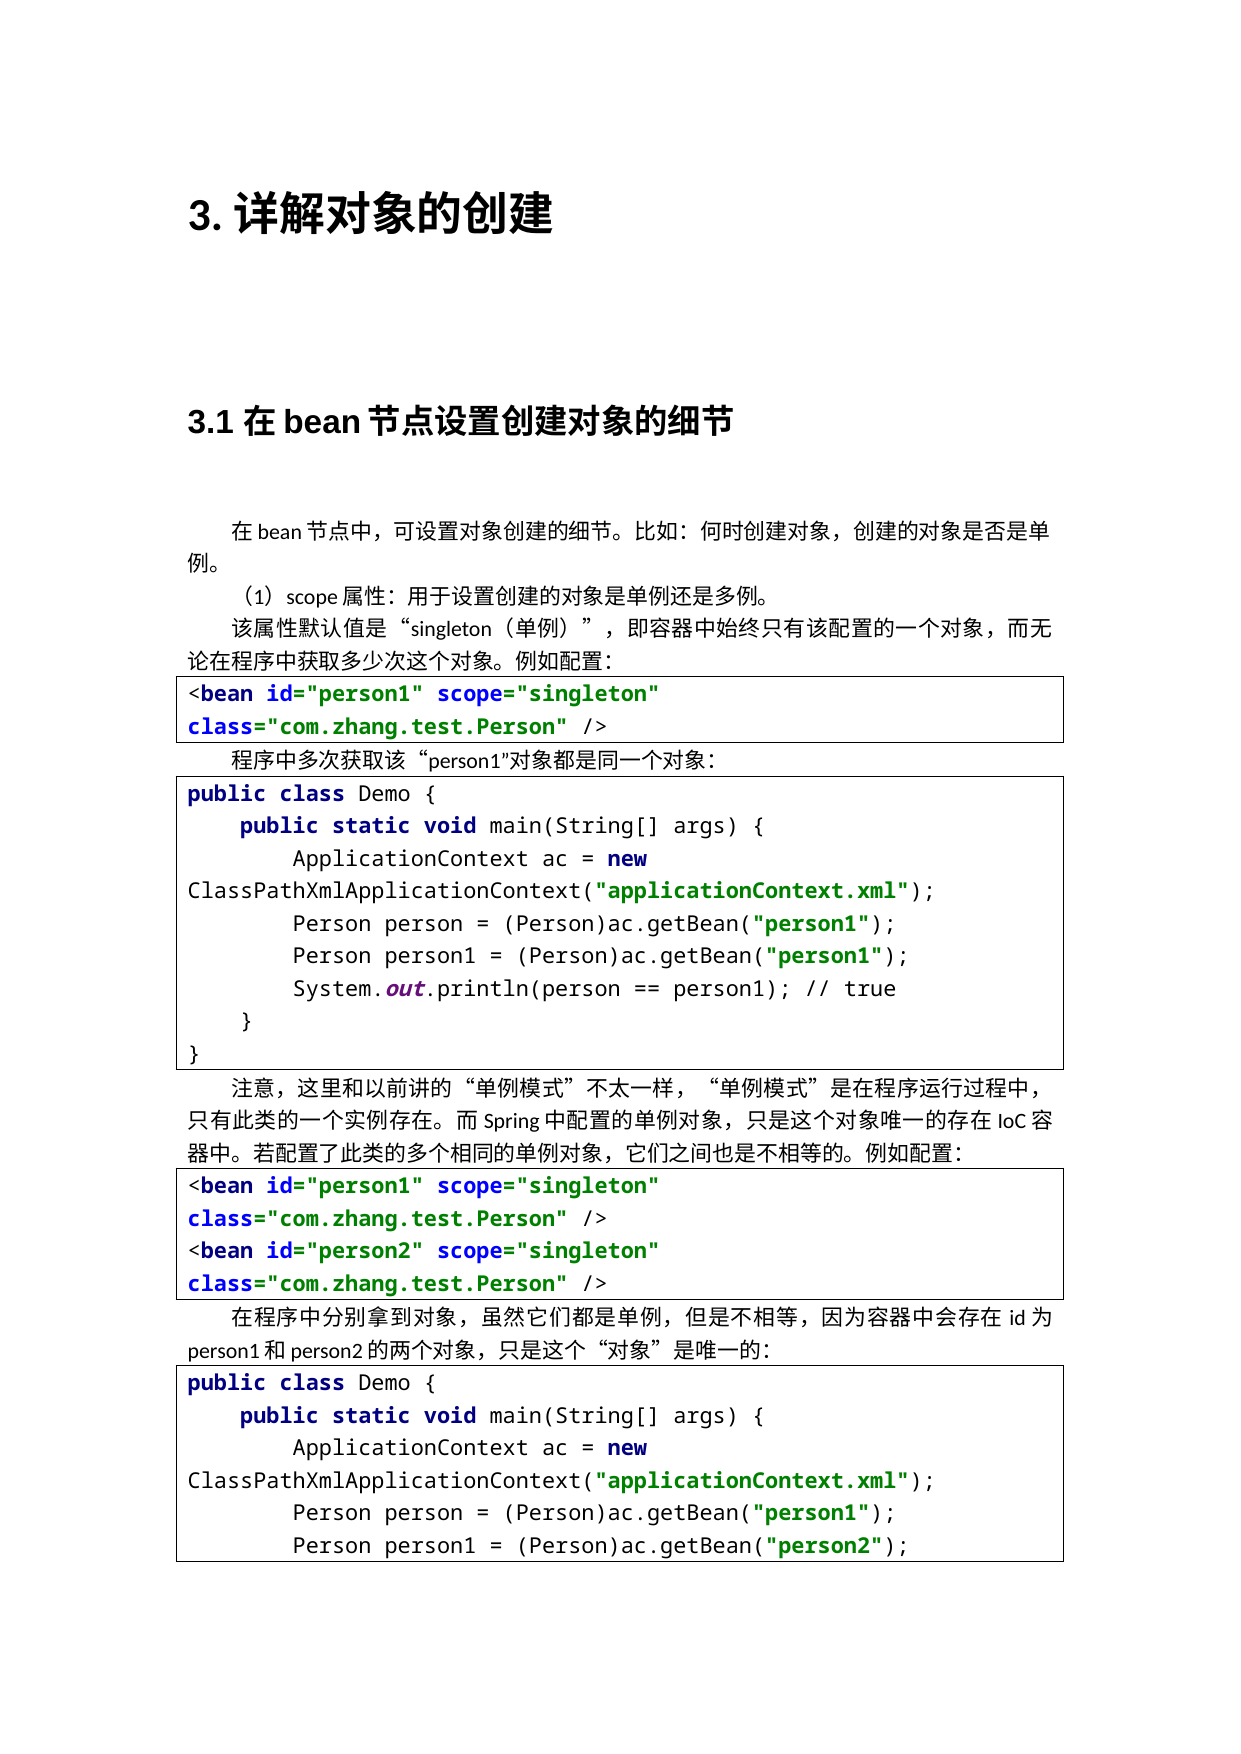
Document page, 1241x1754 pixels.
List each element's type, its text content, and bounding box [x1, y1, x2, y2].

text （1）scope属性：用于设置创建的对象是单例还是多例。 [187, 578, 1053, 611]
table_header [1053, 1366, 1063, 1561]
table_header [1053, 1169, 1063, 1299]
subtitle 3. 详解对象的创建 [187, 162, 1053, 259]
text 在bean节点中，可设置对象创建的细节。比如：何时创建对象，创建的对象是否是单例。 [187, 513, 1053, 578]
text 在程序中分别拿到对象，虽然它们都是单例，但是不相等，因为容器中会存在id为person1和person2的两个对象，只是这个“对象”是唯一的： [187, 1300, 1053, 1365]
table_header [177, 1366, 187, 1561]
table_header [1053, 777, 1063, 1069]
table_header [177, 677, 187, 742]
text 注意，这里和以前讲的“单例模式”不太一样，“单例模式”是在程序运行过程中，只有此类的一个实例存在。而Spring中配置的单例对象，只是这个对象唯一的存在IoC容器中。若配置了此类的多个相同的单例对象，它们之间也是不相等的。例如配置： [187, 1070, 1053, 1168]
text 该属性默认值是“singleton（单例）”，即容器中始终只有该配置的一个对象，而无论在程序中获取多少次这个对象。例如配置： [187, 611, 1053, 676]
text 程序中多次获取该“person1”对象都是同一个对象： [187, 743, 1053, 776]
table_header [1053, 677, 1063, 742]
subtitle 3.1 在bean节点设置创建对象的细节 [187, 387, 1053, 452]
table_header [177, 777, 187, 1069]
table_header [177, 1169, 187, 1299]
